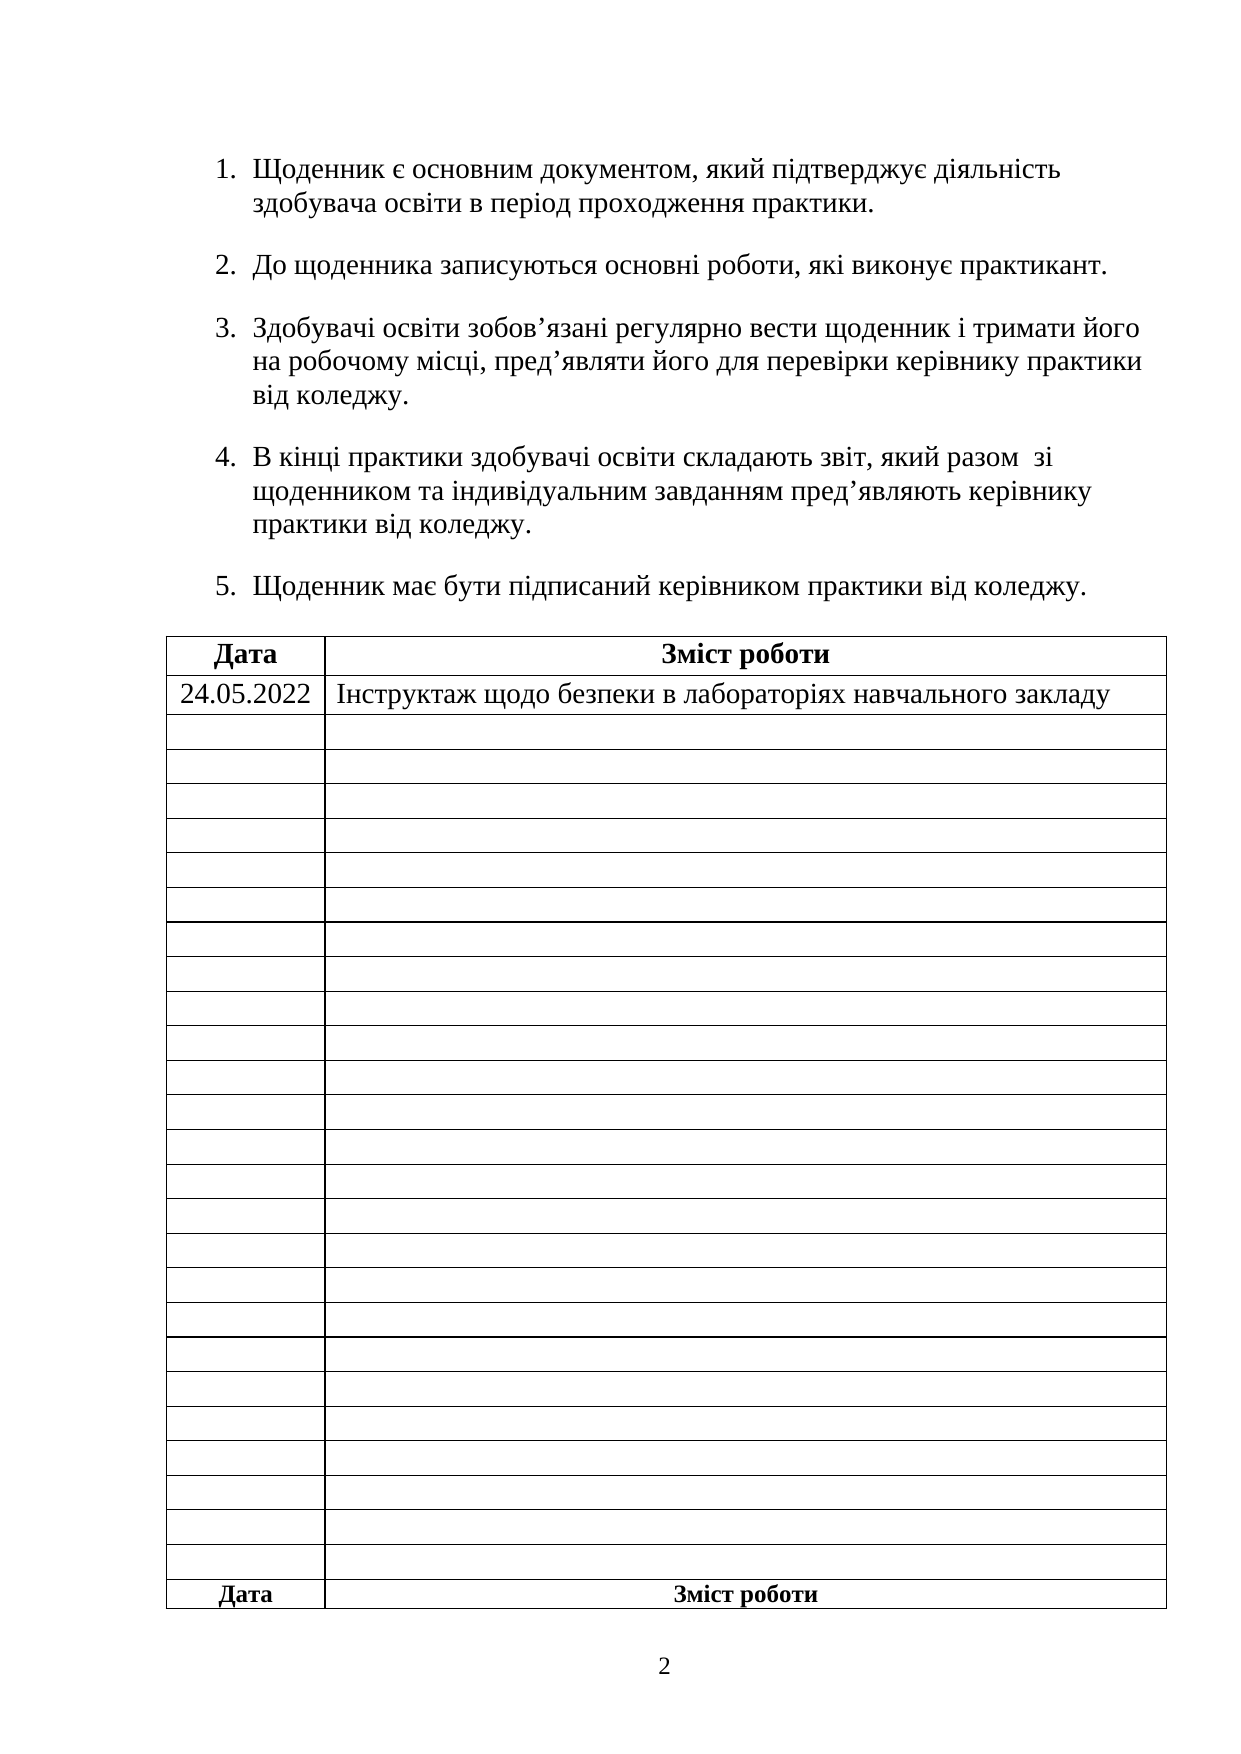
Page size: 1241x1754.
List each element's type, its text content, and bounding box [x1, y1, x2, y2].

table_cell [167, 888, 324, 921]
table_cell [167, 1199, 324, 1233]
table_cell [167, 1234, 324, 1267]
table_cell [167, 1303, 324, 1336]
table_cell [326, 1372, 1166, 1406]
table_cell [326, 784, 1166, 818]
table_header Зміст роботи [326, 637, 1166, 675]
table_cell [326, 1303, 1166, 1336]
table_cell [167, 1165, 324, 1198]
table_cell [326, 957, 1166, 991]
table_cell [167, 784, 324, 818]
table_cell [167, 992, 324, 1025]
list В кінці практики здобувачі освіти складають звіт, який разом зі щоденником та індивідуальним завданням пред’являють керівнику практики від коледжу. [215, 439, 1152, 568]
table_cell [167, 1130, 324, 1163]
table_cell [167, 1545, 324, 1578]
table_cell [326, 1061, 1166, 1094]
table_cell [326, 715, 1166, 748]
table_cell [326, 1234, 1166, 1267]
table_cell [167, 1510, 324, 1544]
table_cell [167, 1476, 324, 1509]
table_cell [167, 1061, 324, 1094]
table_cell [326, 1476, 1166, 1509]
table_cell [326, 923, 1166, 956]
table_cell Зміст роботи [326, 1580, 1166, 1608]
list Щоденник є основним документом, який підтверджує діяльність здобувача освіти в період проходження практики. [215, 152, 1152, 247]
list Здобувачі освіти зобов’язані регулярно вести щоденник і тримати його на робочому місці, пред’являти його для перевірки керівнику практики від коледжу. [215, 310, 1152, 439]
table_cell [167, 819, 324, 852]
list Щоденник має бути підписаний керівником практики від коледжу. [215, 568, 1152, 602]
table_cell [326, 1026, 1166, 1060]
table_cell [167, 1338, 324, 1371]
table_cell [167, 1268, 324, 1302]
table_cell [326, 888, 1166, 921]
table_cell [326, 1407, 1166, 1440]
table_cell [167, 1441, 324, 1475]
table_cell [167, 853, 324, 887]
table_cell [167, 750, 324, 783]
table_cell [326, 1545, 1166, 1578]
list До щоденника записуються основні роботи, які виконує практикант. [215, 247, 1152, 310]
table_cell [167, 923, 324, 956]
table_cell [167, 1095, 324, 1129]
table_cell [326, 1095, 1166, 1129]
table_header Дата [167, 637, 324, 675]
table_cell [167, 715, 324, 748]
table_cell [326, 1510, 1166, 1544]
table_cell [326, 853, 1166, 887]
table_cell Дата [167, 1580, 324, 1608]
table_cell [326, 1165, 1166, 1198]
table_cell [326, 1268, 1166, 1302]
table_cell [326, 1338, 1166, 1371]
table_cell [326, 819, 1166, 852]
table_cell [326, 1441, 1166, 1475]
table_cell Інструктаж щодо безпеки в лабораторіях навчального закладу [326, 676, 1166, 714]
table_cell [326, 750, 1166, 783]
table_cell [326, 1130, 1166, 1163]
table_cell [326, 992, 1166, 1025]
table_cell [167, 1026, 324, 1060]
table_cell [167, 957, 324, 991]
table_cell [167, 1407, 324, 1440]
table_cell [167, 1372, 324, 1406]
table_cell 24.05.2022 [167, 676, 324, 714]
table_cell [326, 1199, 1166, 1233]
